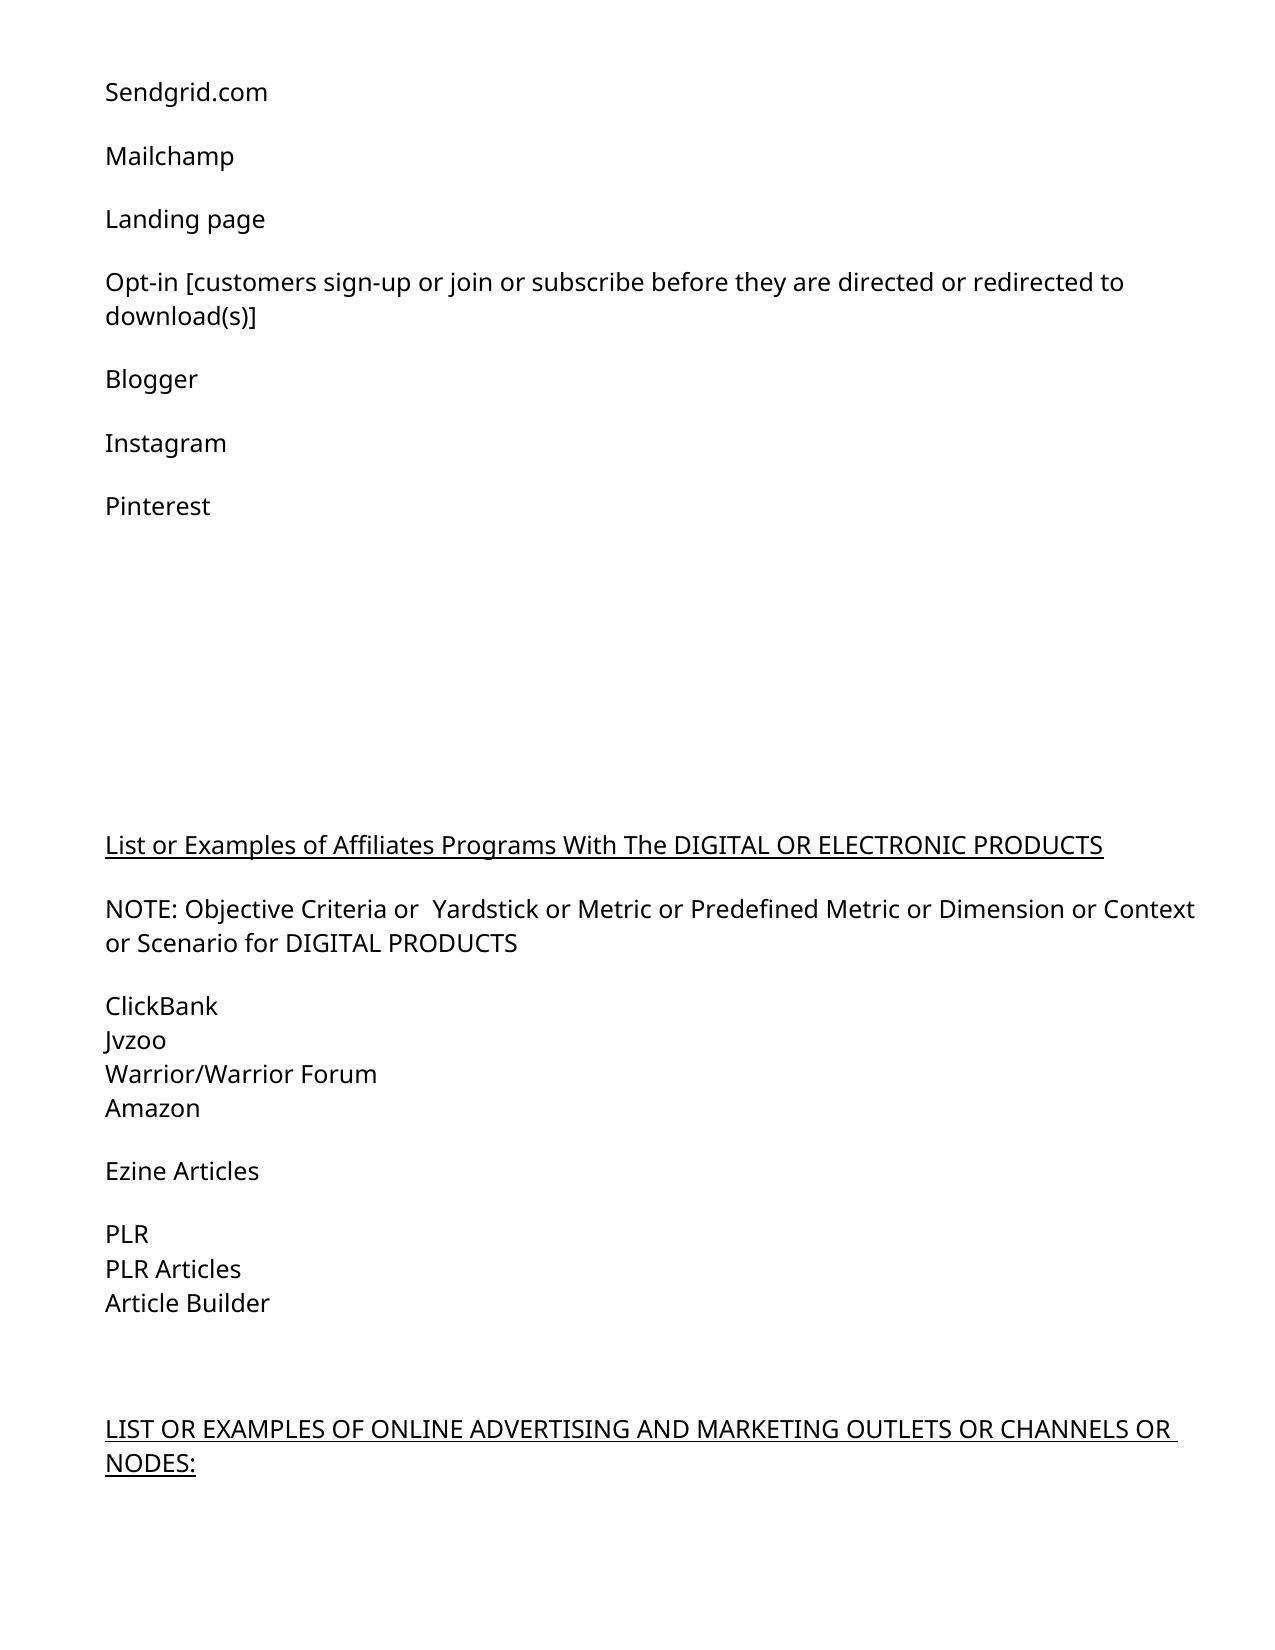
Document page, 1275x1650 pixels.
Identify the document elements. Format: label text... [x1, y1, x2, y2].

text LIST OR EXAMPLES OF ONLINE ADVERTISING AND MARKETING OUTLETS OR CHANNELS OR NODES: [105, 1412, 1200, 1480]
text List or Examples of Affiliates Programs With The DIGITAL OR ELECTRONIC PRODUCTS [105, 828, 1200, 862]
text Instagram [105, 425, 1200, 459]
text Sendgrid.com [105, 75, 1200, 109]
text Landing page [105, 201, 1200, 236]
text ClickBank Jvzoo Warrior/Warrior Forum Amazon [105, 988, 1200, 1125]
text PLR PLR Articles Article Builder [105, 1217, 1200, 1319]
text Opt-in [customers sign-up or join or subscribe before they are directed or redirected to download(s)] [105, 265, 1200, 333]
text Blogger [105, 362, 1200, 396]
text NOTE: Objective Criteria or Yardstick or Metric or Predefined Metric or Dimension or Context or Scenario for DIGITAL PRODUCTS [105, 891, 1200, 959]
text Mailchamp [105, 138, 1200, 172]
text Pinterest [105, 488, 1200, 522]
text Ezine Articles [105, 1154, 1200, 1188]
